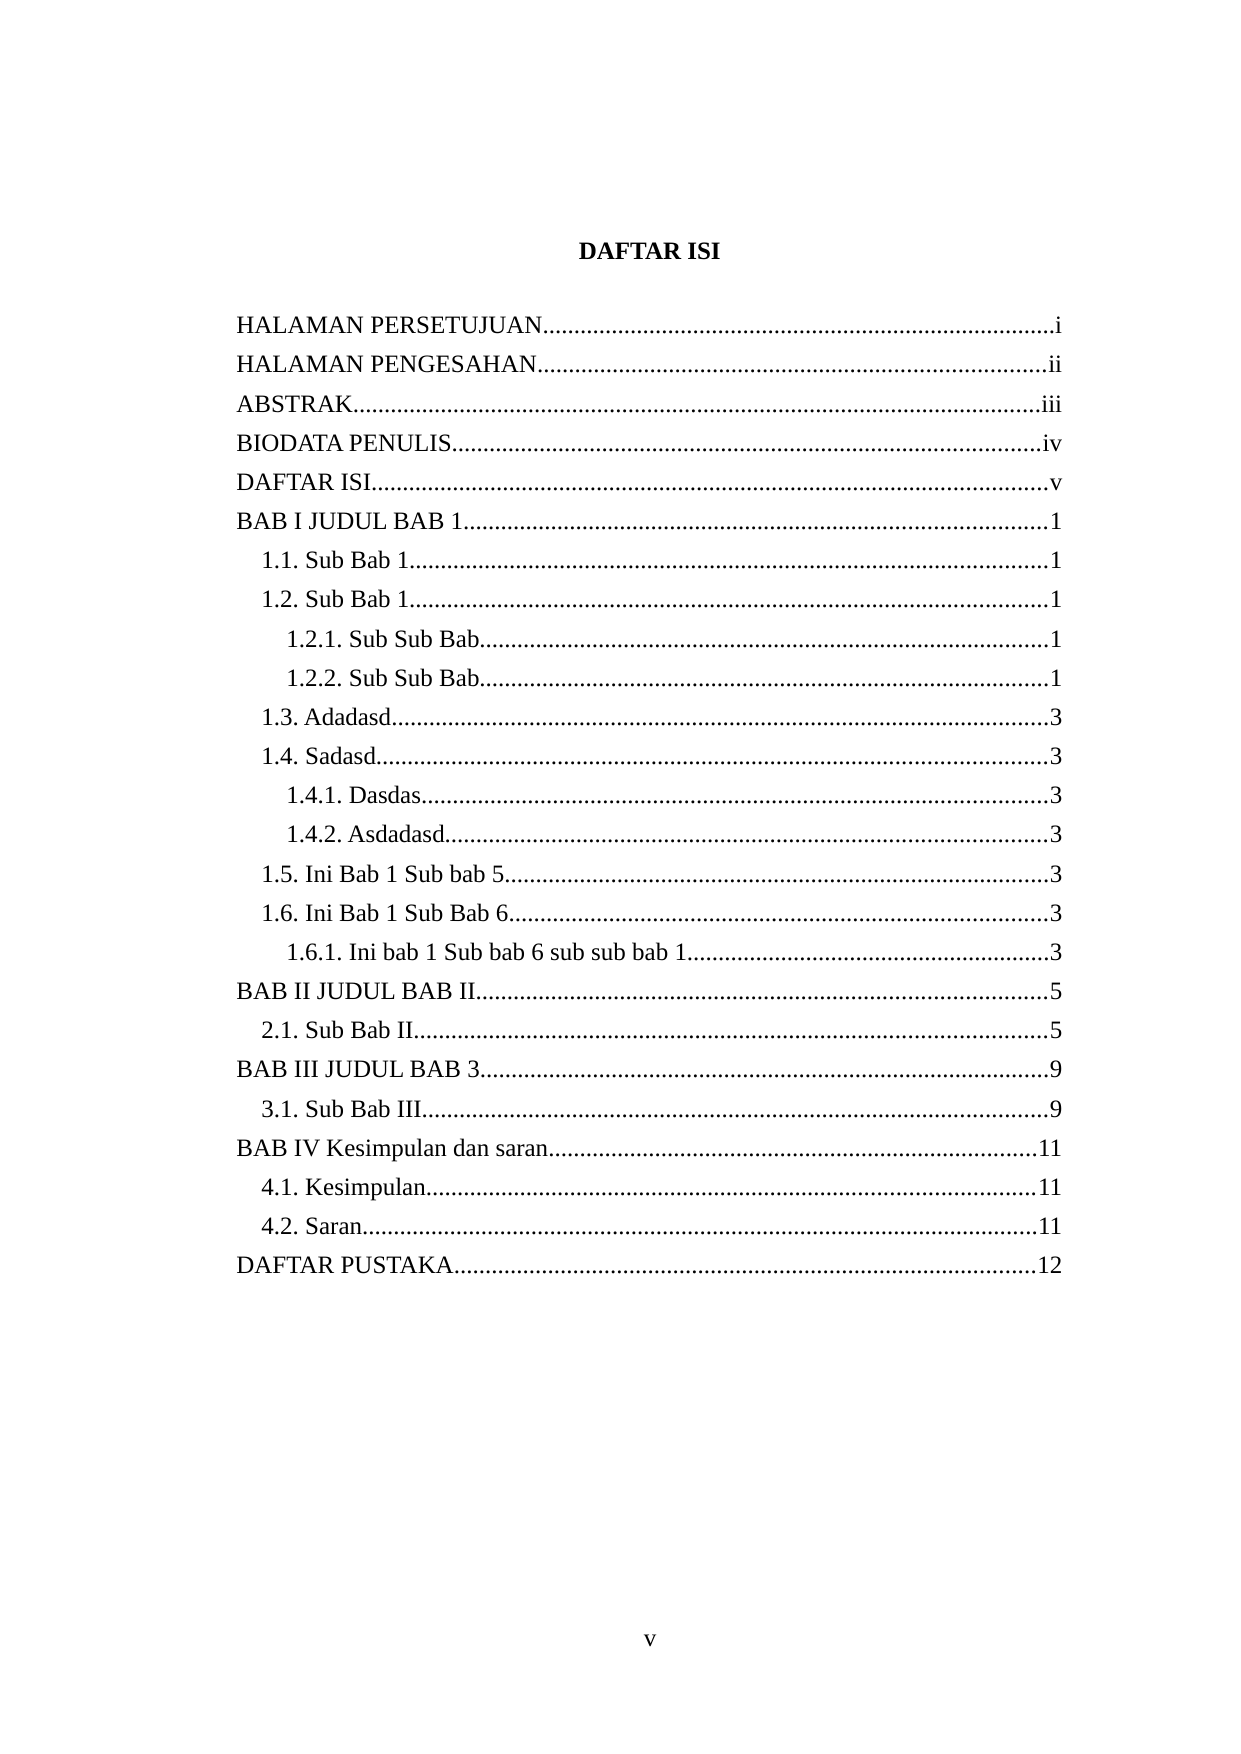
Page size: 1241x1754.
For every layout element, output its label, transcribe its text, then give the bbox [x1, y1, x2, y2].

subtitle DAFTAR ISI [236, 236, 1063, 265]
